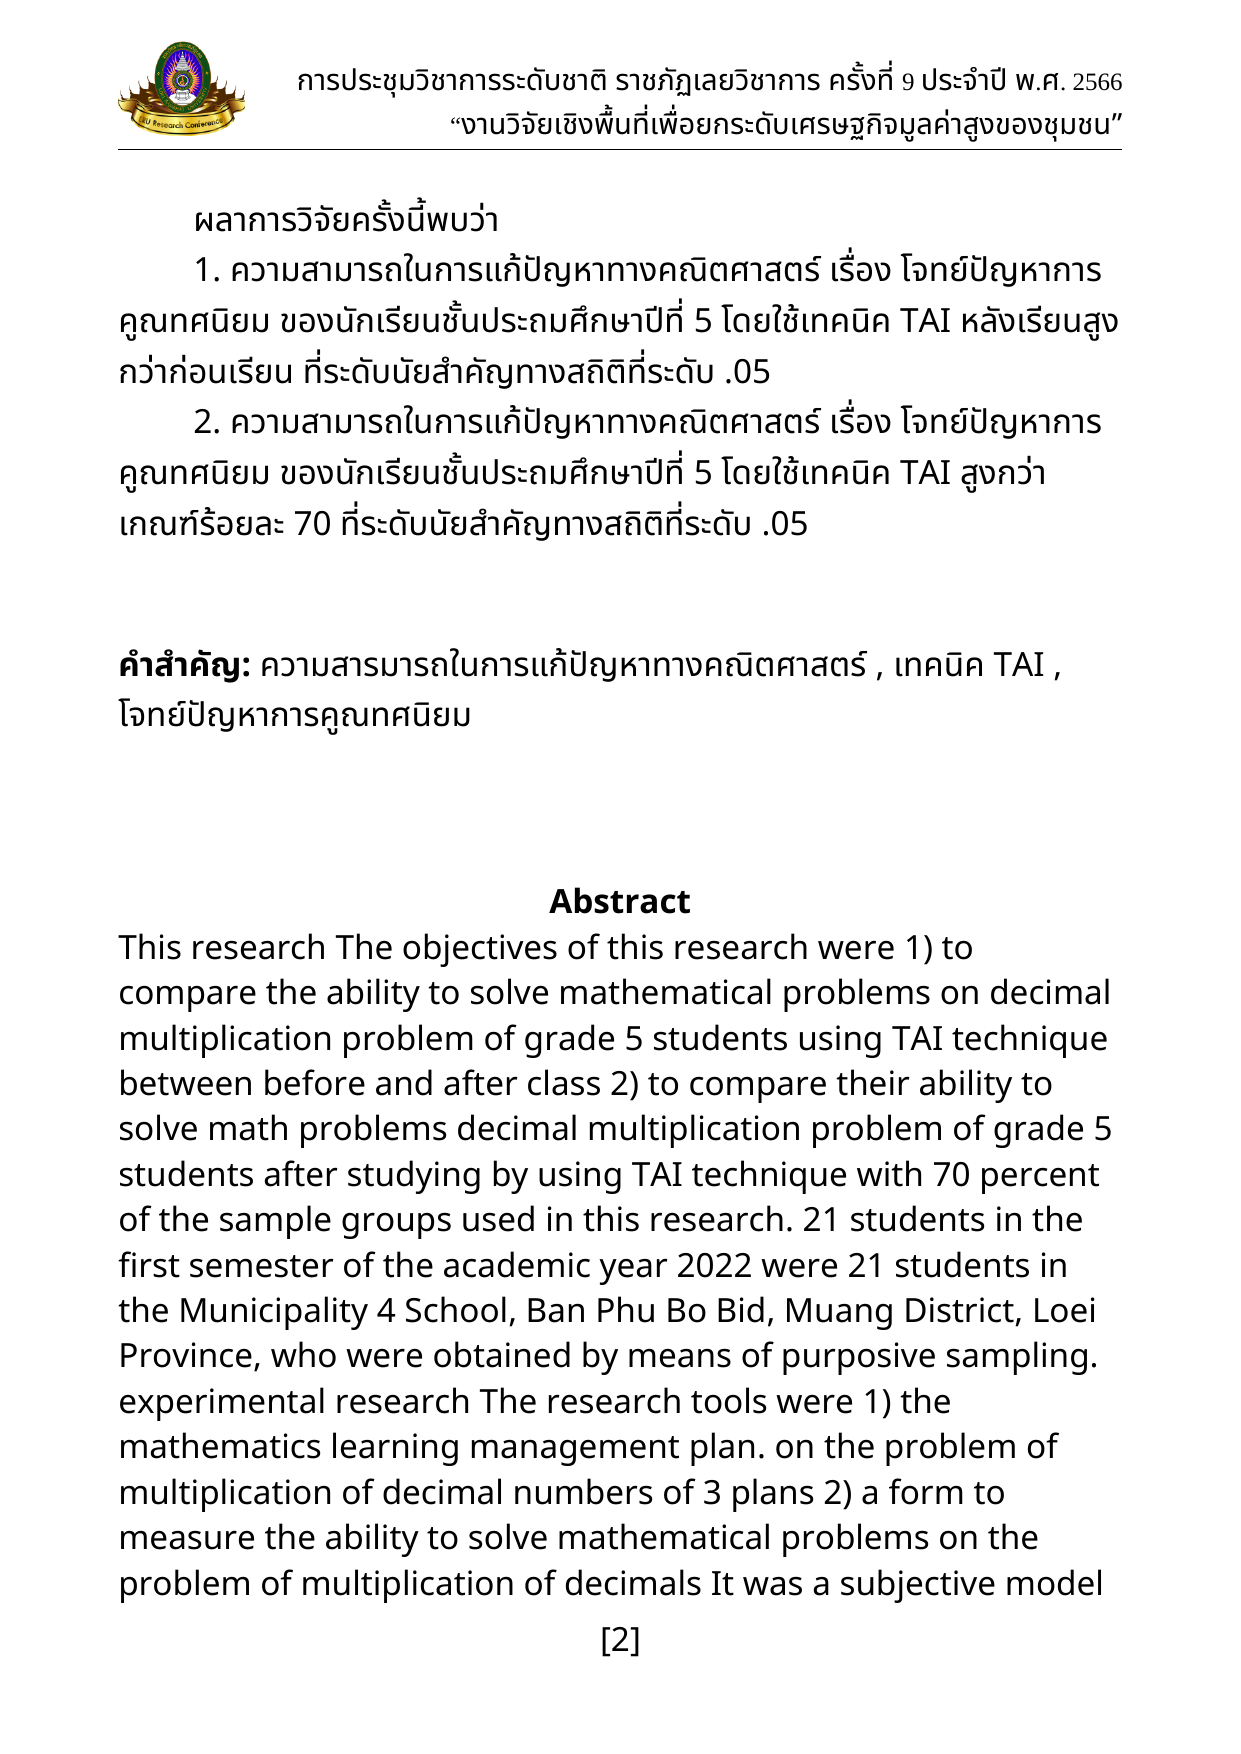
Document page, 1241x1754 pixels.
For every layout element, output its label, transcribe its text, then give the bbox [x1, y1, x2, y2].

text ผลาการวิจัยครั้งนี้พบว่า [118, 196, 1122, 246]
text คำสำคัญ: ความสารมารถในการแก้ปัญหาทางคณิตศาสตร์ , เทคนิค TAI , โจทย์ปัญหาการคูณทศนิยม [118, 641, 1122, 742]
text 1. ความสามารถในการแก้ปัญหาทางคณิตศาสตร์ เรื่อง โจทย์ปัญหาการคูณทศนิยม ของนักเรียนชั้นประถมศึกษาปีที่ 5 โดยใช้เทคนิค TAI หลังเรียนสูงกว่าก่อนเรียน ที่ระดับนัยสำคัญทางสถิติที่ระดับ .05 [118, 246, 1122, 398]
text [118, 923, 1122, 1605]
text Abstract [118, 878, 1122, 923]
picture [116, 40, 245, 134]
text 2. ความสามารถในการแก้ปัญหาทางคณิตศาสตร์ เรื่อง โจทย์ปัญหาการคูณทศนิยม ของนักเรียนชั้นประถมศึกษาปีที่ 5 โดยใช้เทคนิค TAI สูงกว่าเกณฑ์ร้อยละ 70 ที่ระดับนัยสำคัญทางสถิติที่ระดับ .05 [118, 398, 1122, 550]
